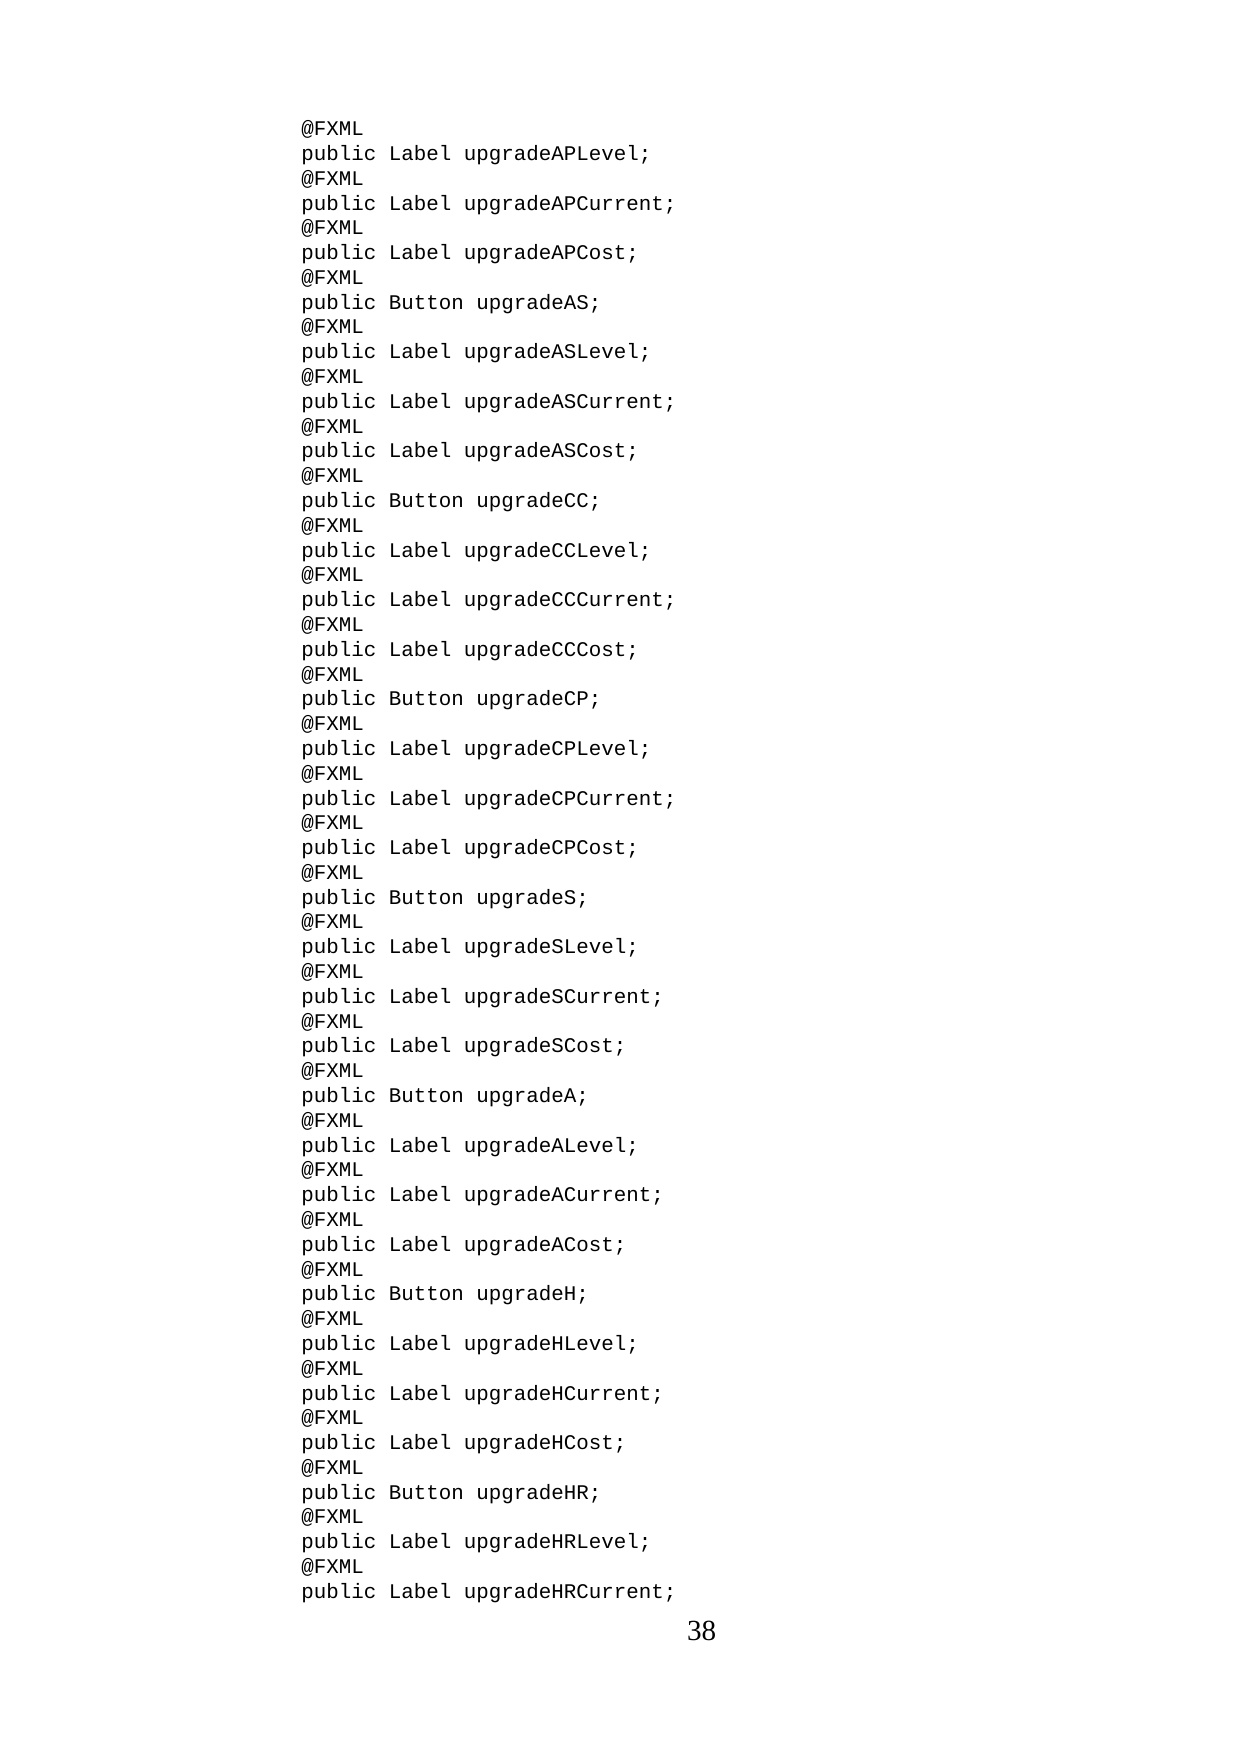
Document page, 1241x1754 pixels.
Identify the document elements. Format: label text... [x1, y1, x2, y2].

text @FXML [177, 1556, 1152, 1580]
text public Label upgradeCCCost; [177, 639, 1152, 662]
text @FXML [177, 1358, 1152, 1381]
text public Label upgradeSCost; [177, 1035, 1152, 1059]
text @FXML [177, 1258, 1152, 1282]
text public Label upgradeSLevel; [177, 936, 1152, 960]
text public Button upgradeH; [177, 1283, 1152, 1307]
text public Label upgradeAPLevel; [177, 143, 1152, 167]
text public Button upgradeCP; [177, 688, 1152, 712]
text @FXML [177, 1060, 1152, 1084]
text @FXML [177, 168, 1152, 191]
text @FXML [177, 911, 1152, 935]
text public Label upgradeCPCost; [177, 837, 1152, 861]
text @FXML [177, 1159, 1152, 1183]
text @FXML [177, 564, 1152, 588]
text @FXML [177, 1407, 1152, 1431]
text @FXML [177, 465, 1152, 489]
text @FXML [177, 1308, 1152, 1332]
text public Label upgradeCPCurrent; [177, 787, 1152, 811]
text @FXML [177, 763, 1152, 786]
text public Label upgradeACurrent; [177, 1184, 1152, 1208]
text public Label upgradeAPCurrent; [177, 192, 1152, 216]
text public Label upgradeCPLevel; [177, 738, 1152, 762]
text public Label upgradeHRCurrent; [177, 1581, 1152, 1604]
text @FXML [177, 118, 1152, 142]
text @FXML [177, 812, 1152, 836]
text public Label upgradeHLevel; [177, 1333, 1152, 1357]
text @FXML [177, 416, 1152, 439]
text @FXML [177, 614, 1152, 638]
text @FXML [177, 366, 1152, 390]
text public Label upgradeASCurrent; [177, 391, 1152, 414]
text @FXML [177, 1011, 1152, 1034]
text public Button upgradeHR; [177, 1482, 1152, 1505]
text @FXML [177, 1209, 1152, 1233]
text public Label upgradeACost; [177, 1234, 1152, 1257]
text @FXML [177, 862, 1152, 886]
text @FXML [177, 267, 1152, 291]
text public Label upgradeCCLevel; [177, 539, 1152, 563]
text public Label upgradeALevel; [177, 1134, 1152, 1158]
text public Label upgradeAPCost; [177, 242, 1152, 266]
text public Button upgradeAS; [177, 292, 1152, 315]
text public Label upgradeHCost; [177, 1432, 1152, 1456]
text @FXML [177, 217, 1152, 241]
text @FXML [177, 515, 1152, 538]
text @FXML [177, 961, 1152, 985]
text @FXML [177, 1110, 1152, 1133]
text @FXML [177, 1506, 1152, 1530]
text public Label upgradeHCurrent; [177, 1382, 1152, 1406]
text @FXML [177, 663, 1152, 687]
text public Label upgradeCCCurrent; [177, 589, 1152, 613]
text @FXML [177, 1457, 1152, 1481]
text public Button upgradeA; [177, 1085, 1152, 1109]
text public Label upgradeSCurrent; [177, 986, 1152, 1009]
text @FXML [177, 316, 1152, 340]
text public Label upgradeHRLevel; [177, 1531, 1152, 1555]
text public Label upgradeASLevel; [177, 341, 1152, 365]
text public Label upgradeASCost; [177, 440, 1152, 464]
text public Button upgradeS; [177, 887, 1152, 910]
text public Button upgradeCC; [177, 490, 1152, 514]
text @FXML [177, 713, 1152, 737]
